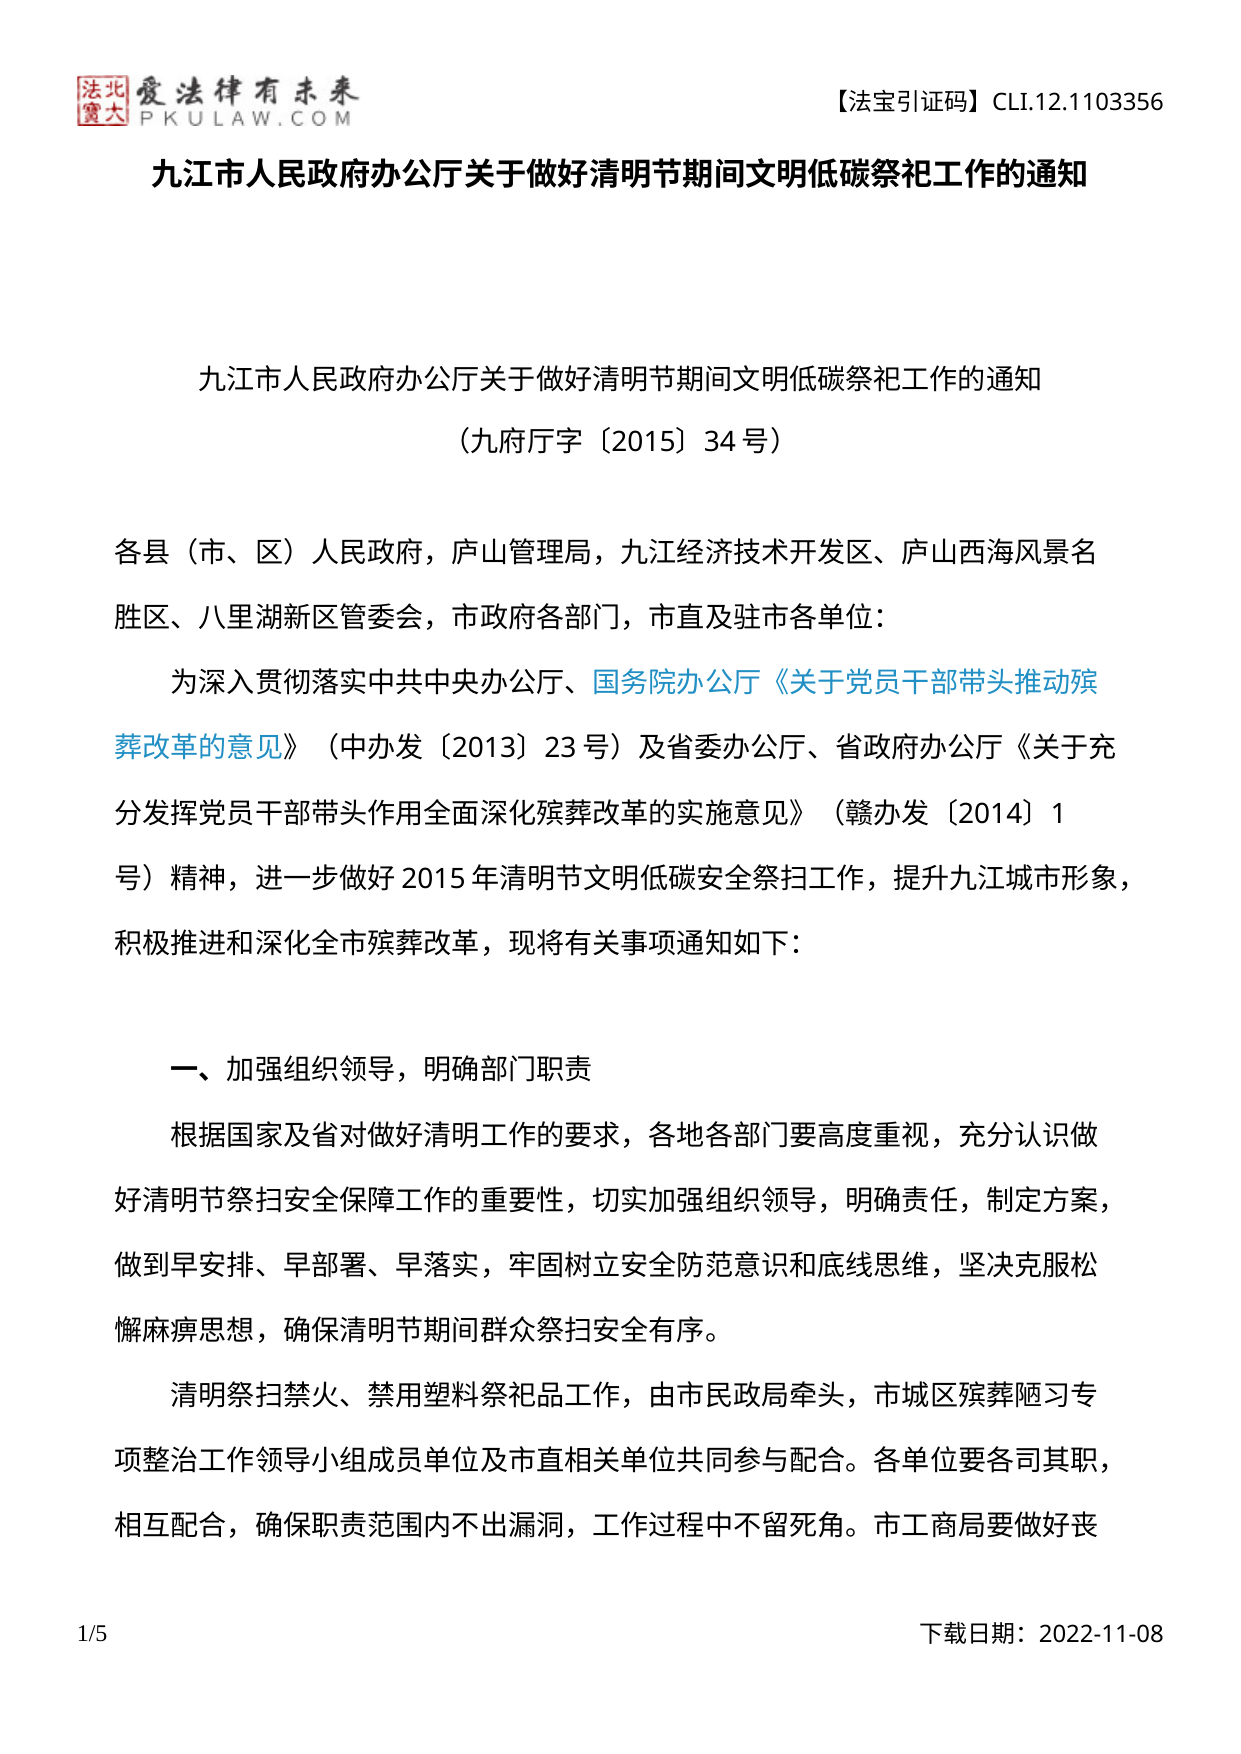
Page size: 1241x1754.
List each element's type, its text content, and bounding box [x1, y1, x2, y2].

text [114, 476, 1126, 1544]
text 九江市人民政府办公厅关于做好清明节期间文明低碳祭祀工作的通知 （九府厅字〔2015〕34号） [114, 273, 1126, 460]
title 九江市人民政府办公厅关于做好清明节期间文明低碳祭祀工作的通知 [114, 156, 1126, 192]
picture [76, 75, 361, 126]
